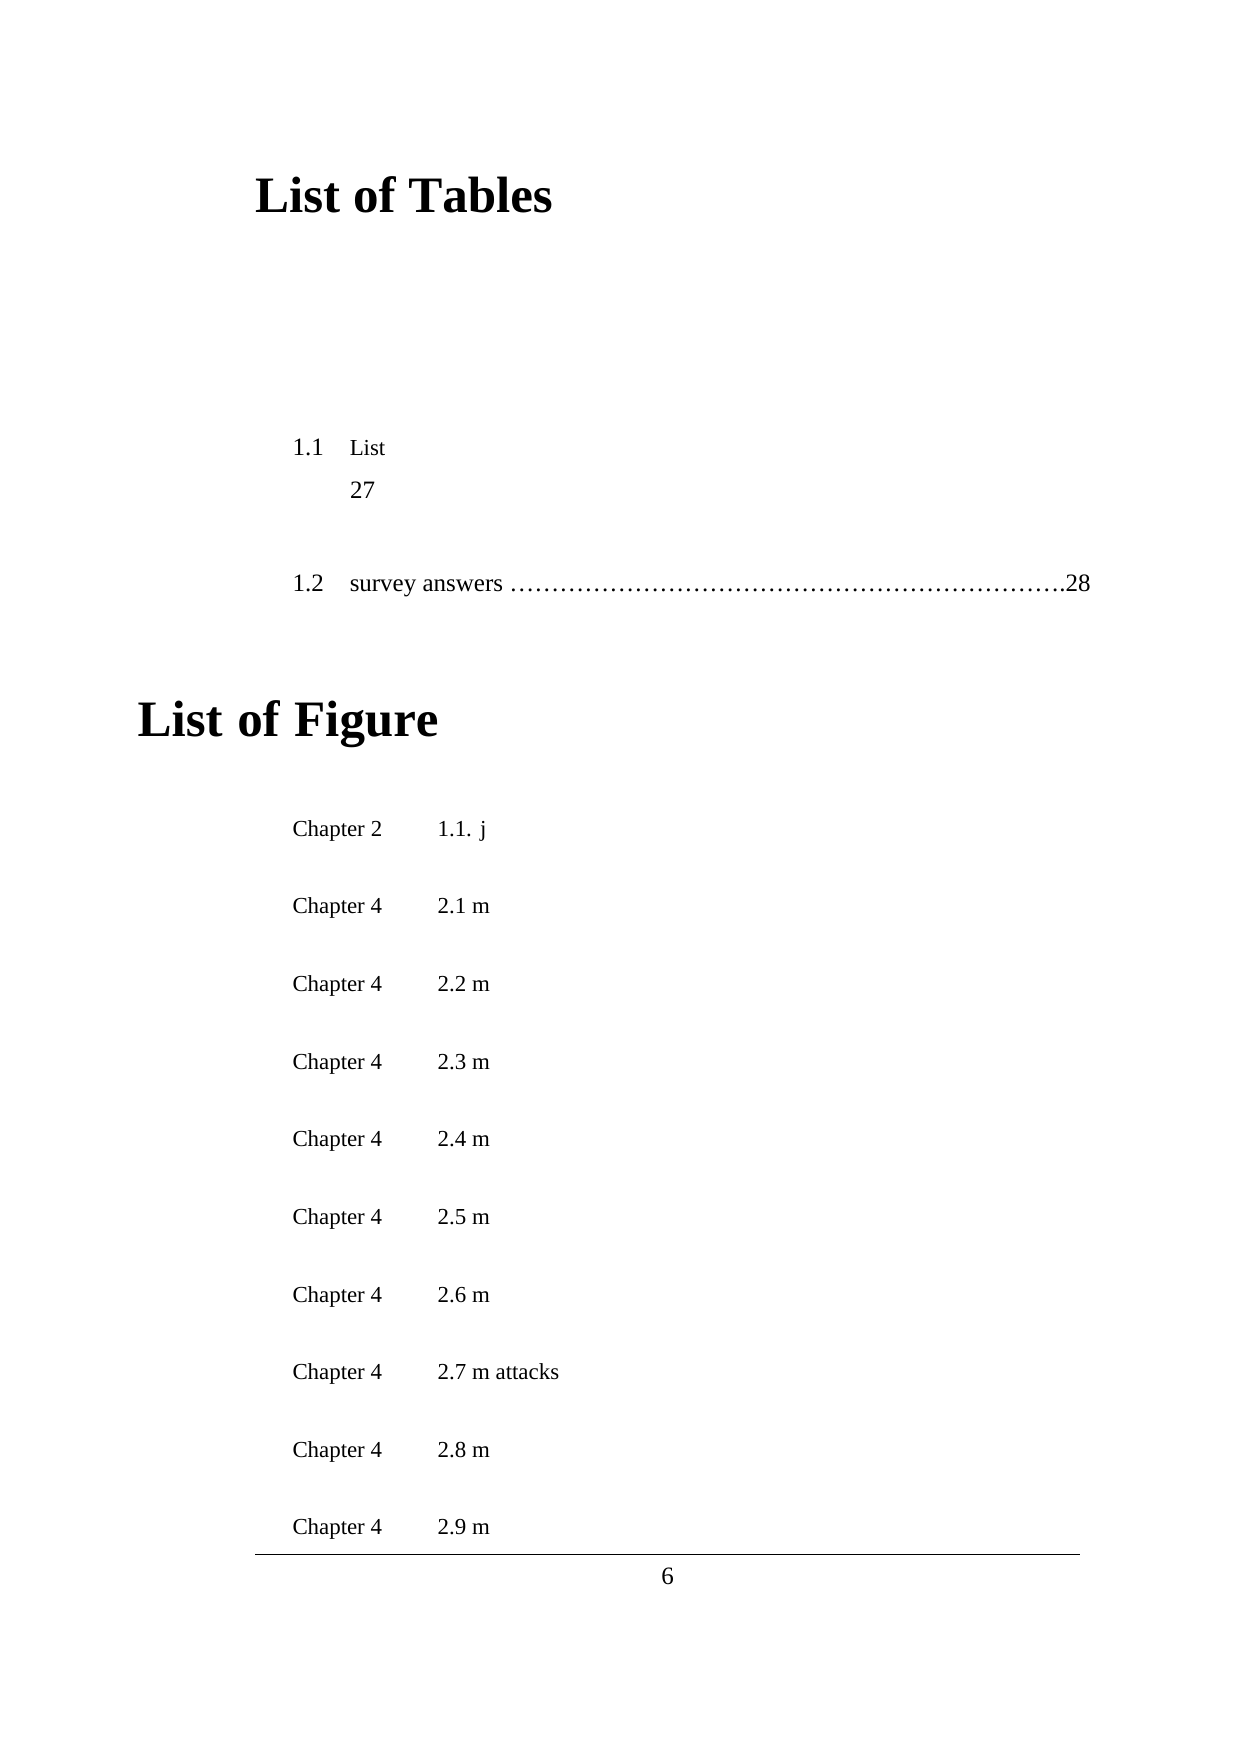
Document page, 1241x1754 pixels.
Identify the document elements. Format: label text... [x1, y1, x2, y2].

list Chapter 4 2.8 m [292, 1436, 1092, 1462]
list List 27 [292, 432, 1092, 504]
list Chapter 4 2.4 m [292, 1125, 1092, 1152]
list Chapter 4 2.3 m [292, 1048, 1092, 1074]
list Chapter 4 2.6 m [292, 1281, 1092, 1307]
list Chapter 4 2.7 m attacks [292, 1358, 1092, 1384]
subtitle List of Figure [137, 689, 1092, 747]
list Chapter 4 2.5 m [292, 1203, 1092, 1229]
list Chapter 2 1.1. j [292, 815, 1092, 841]
list Chapter 4 2.9 m [292, 1513, 1092, 1540]
subtitle List of Tables [255, 164, 1092, 223]
list Chapter 4 2.2 m [292, 970, 1092, 997]
list survey answers ………………………………………………………….28 [292, 568, 1092, 597]
list Chapter 4 2.1 m [292, 893, 1092, 919]
